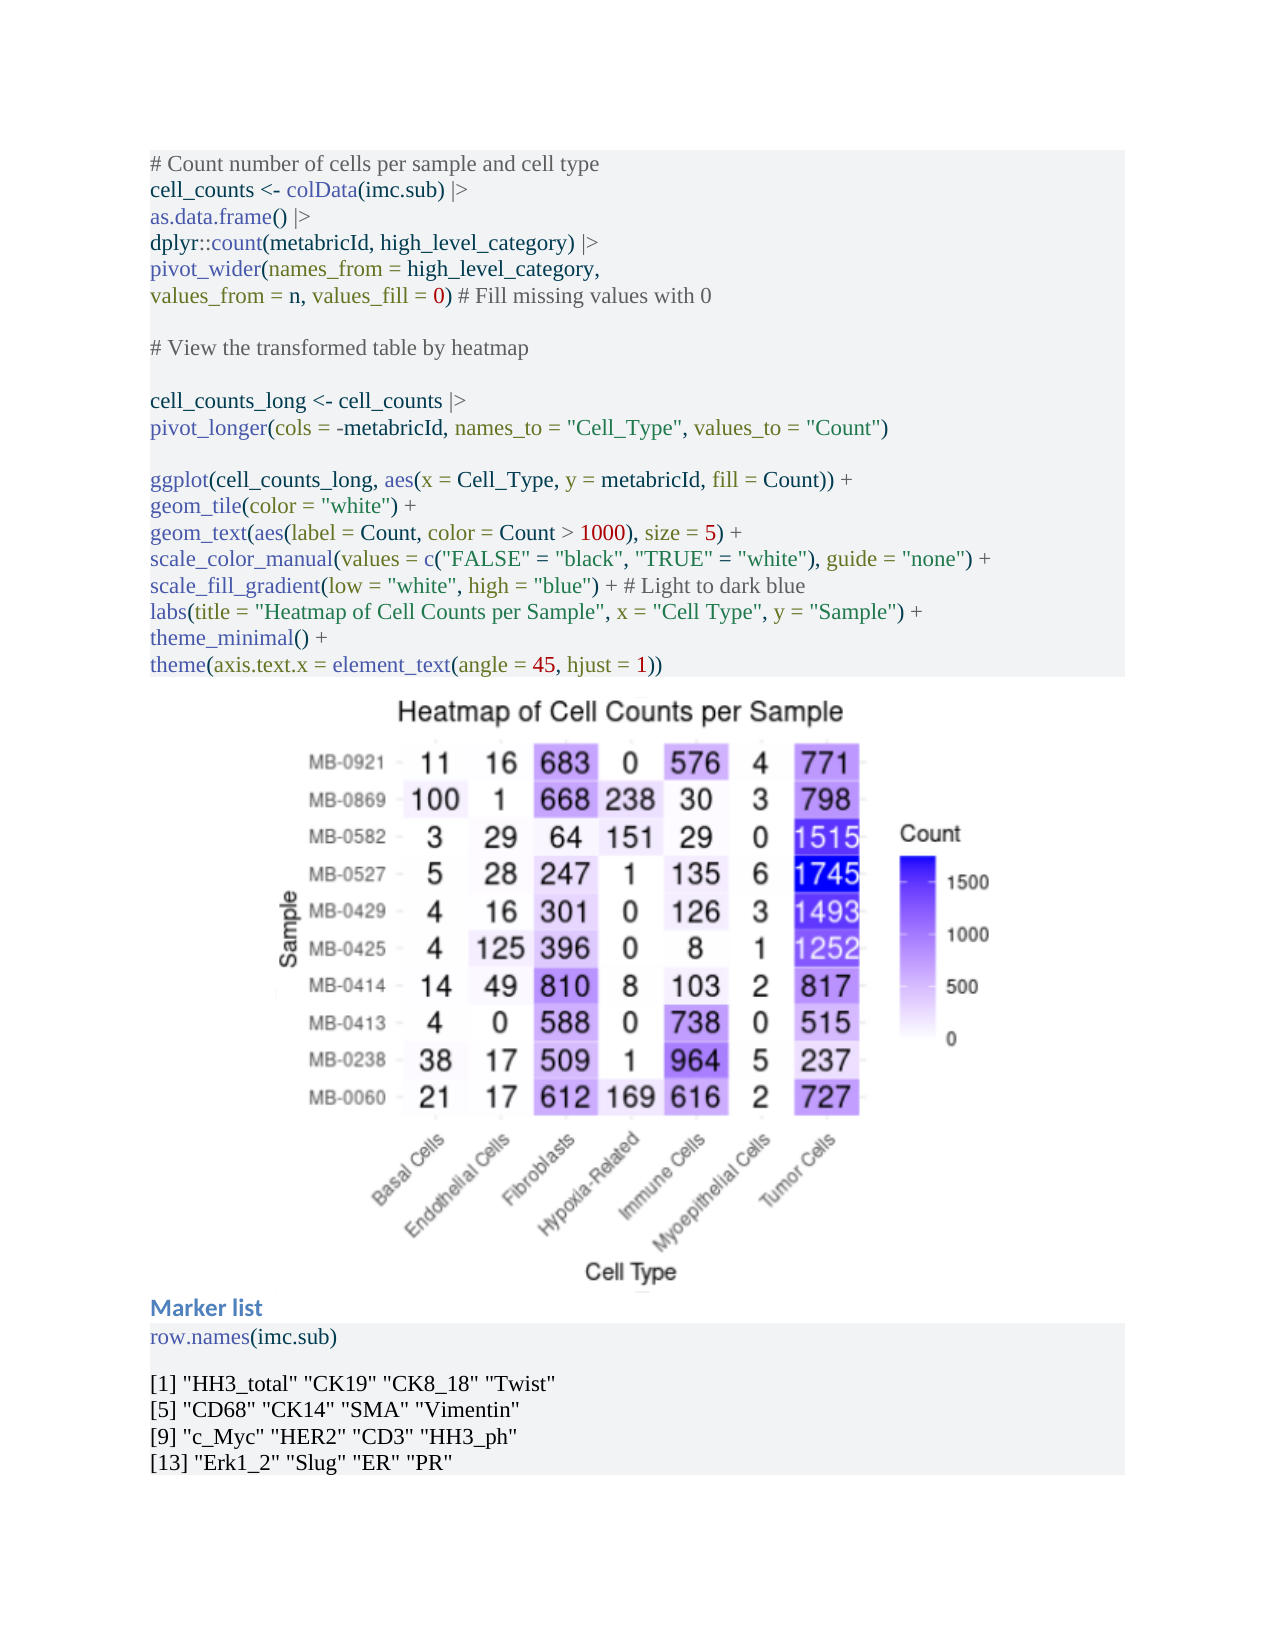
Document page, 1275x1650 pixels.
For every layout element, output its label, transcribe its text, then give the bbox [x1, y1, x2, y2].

text # Count number of cells per sample and cell type cell_counts <- colData(imc.sub) |> as.data.frame() |> dplyr::count(metabricId, high_level_category) |> pivot_wider(names_from = high_level_category, values_from = n, values_fill = 0) # Fill missing values with 0 # View the transformed table by heatmap cell_counts_long <- cell_counts |> pivot_longer(cols = -metabricId, names_to = "Cell_Type", values_to = "Count") ggplot(cell_counts_long, aes(x = Cell_Type, y = metabricId, fill = Count)) + geom_tile(color = "white") + geom_text(aes(label = Count, color = Count > 1000), size = 5) + scale_color_manual(values = c("FALSE" = "black", "TRUE" = "white"), guide = "none") + scale_fill_gradient(low = "white", high = "blue") + # Light to dark blue labs(title = "Heatmap of Cell Counts per Sample", x = "Cell Type", y = "Sample") + theme_minimal() + theme(axis.text.x = element_text(angle = 45, hjust = 1)) [150, 150, 1125, 677]
picture [264, 190, 272, 195]
picture [316, 401, 324, 406]
subtitle Marker list [150, 1292, 1125, 1323]
picture [802, 476, 808, 485]
picture [548, 239, 557, 248]
text row.names(imc.sub) [150, 1323, 1125, 1349]
picture [407, 260, 414, 274]
picture [575, 265, 584, 274]
picture [186, 239, 192, 247]
picture [380, 234, 387, 248]
picture [275, 697, 1000, 1293]
picture [316, 395, 324, 400]
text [150, 1370, 1125, 1475]
picture [264, 184, 272, 189]
